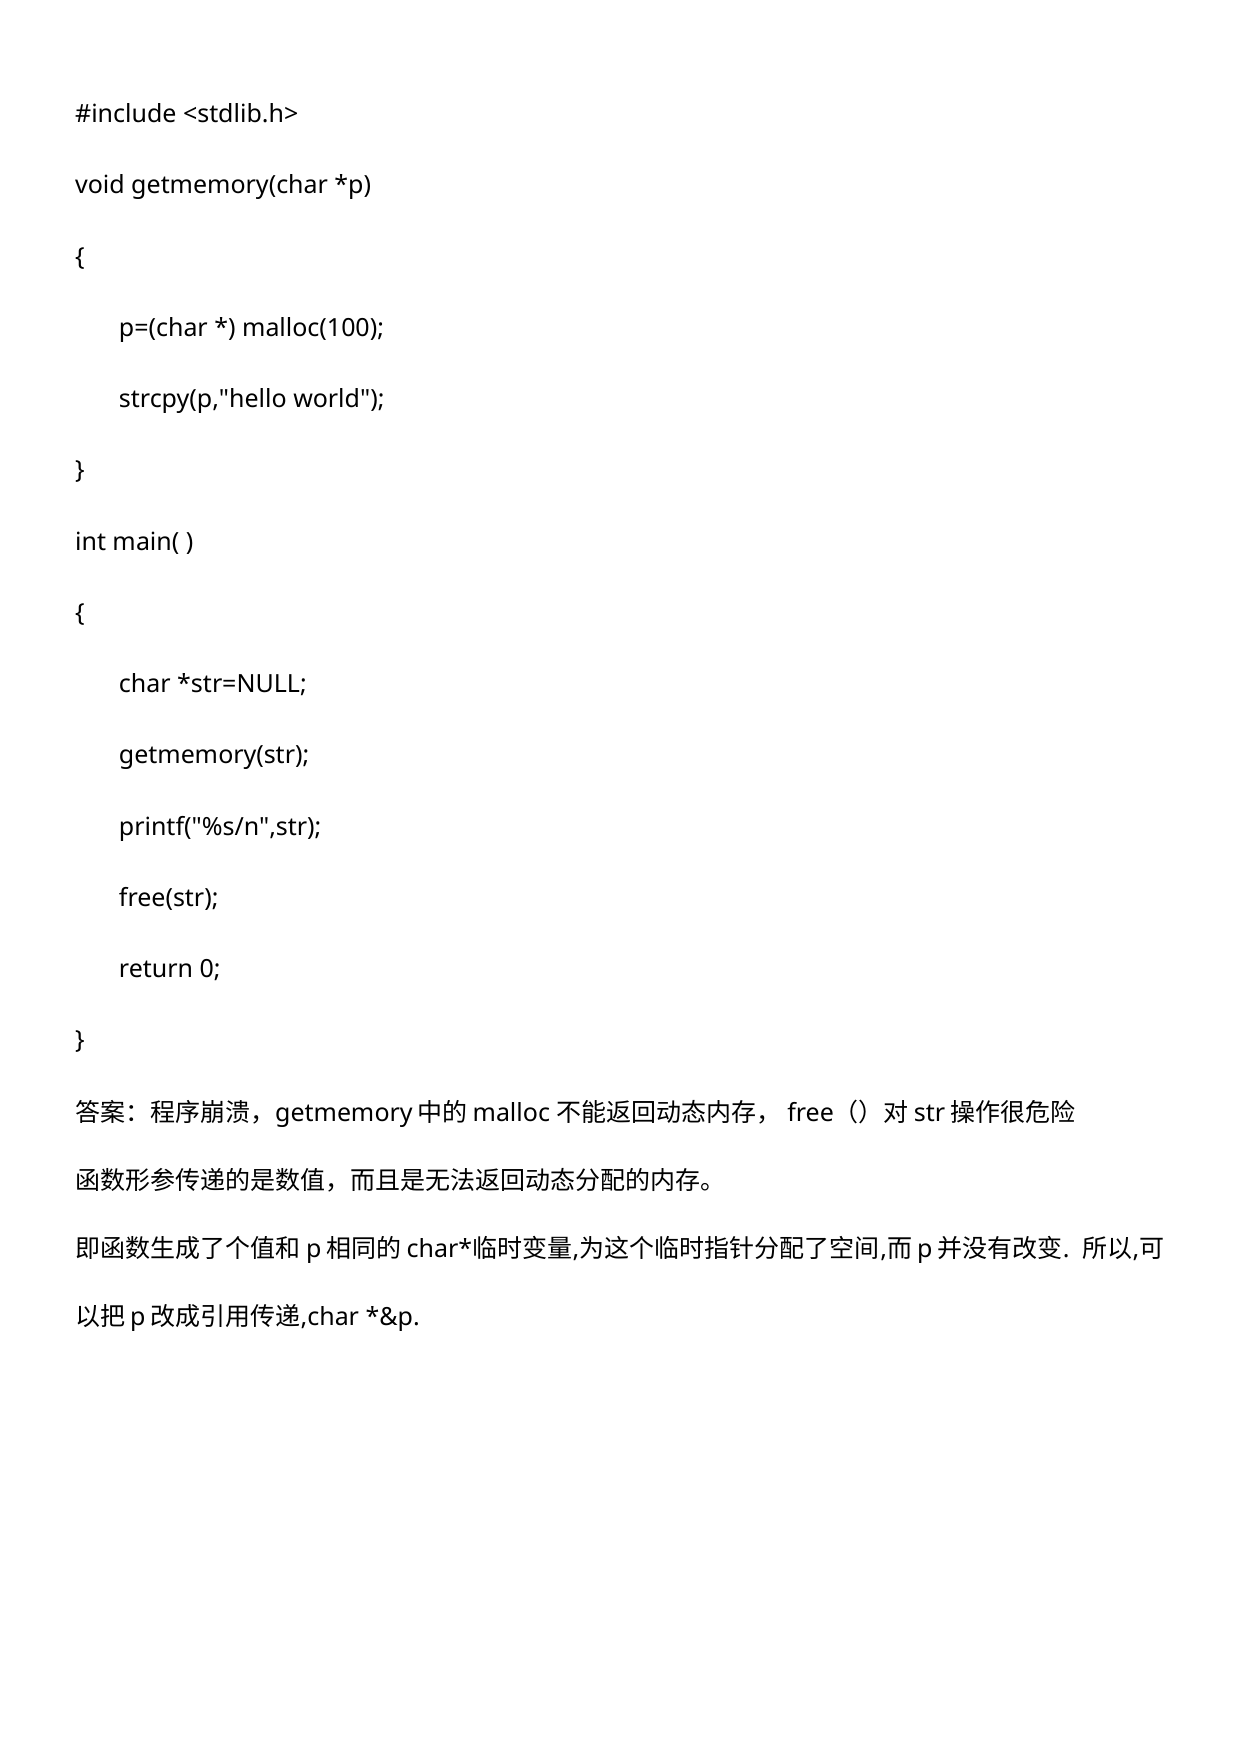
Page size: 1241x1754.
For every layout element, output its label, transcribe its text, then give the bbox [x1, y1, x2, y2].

text char *str=NULL; [75, 649, 1165, 717]
text } [75, 1005, 1165, 1073]
text int main( ) [75, 506, 1165, 574]
text { [75, 578, 1165, 646]
text strcpy(p,"hello world"); [75, 364, 1165, 432]
text { [75, 221, 1165, 289]
text void getmemory(char *p) [75, 150, 1165, 218]
text printf("%s/n",str); [75, 791, 1165, 859]
text free(str); [75, 863, 1165, 931]
text 函数形参传递的是数值，而且是无法返回动态分配的内存。 [75, 1144, 1165, 1212]
text 即函数生成了个值和p相同的char*临时变量,为这个临时指针分配了空间,而p并没有改变. 所以,可以把p改成引用传递,char *&p. [75, 1212, 1165, 1348]
text p=(char *) malloc(100); [75, 293, 1165, 361]
text 答案：程序崩溃，getmemory中的malloc 不能返回动态内存， free（）对str操作很危险 [75, 1076, 1165, 1144]
text #include <stdlib.h> [75, 79, 1165, 147]
text } [75, 435, 1165, 503]
text return 0; [75, 934, 1165, 1002]
text getmemory(str); [75, 720, 1165, 788]
